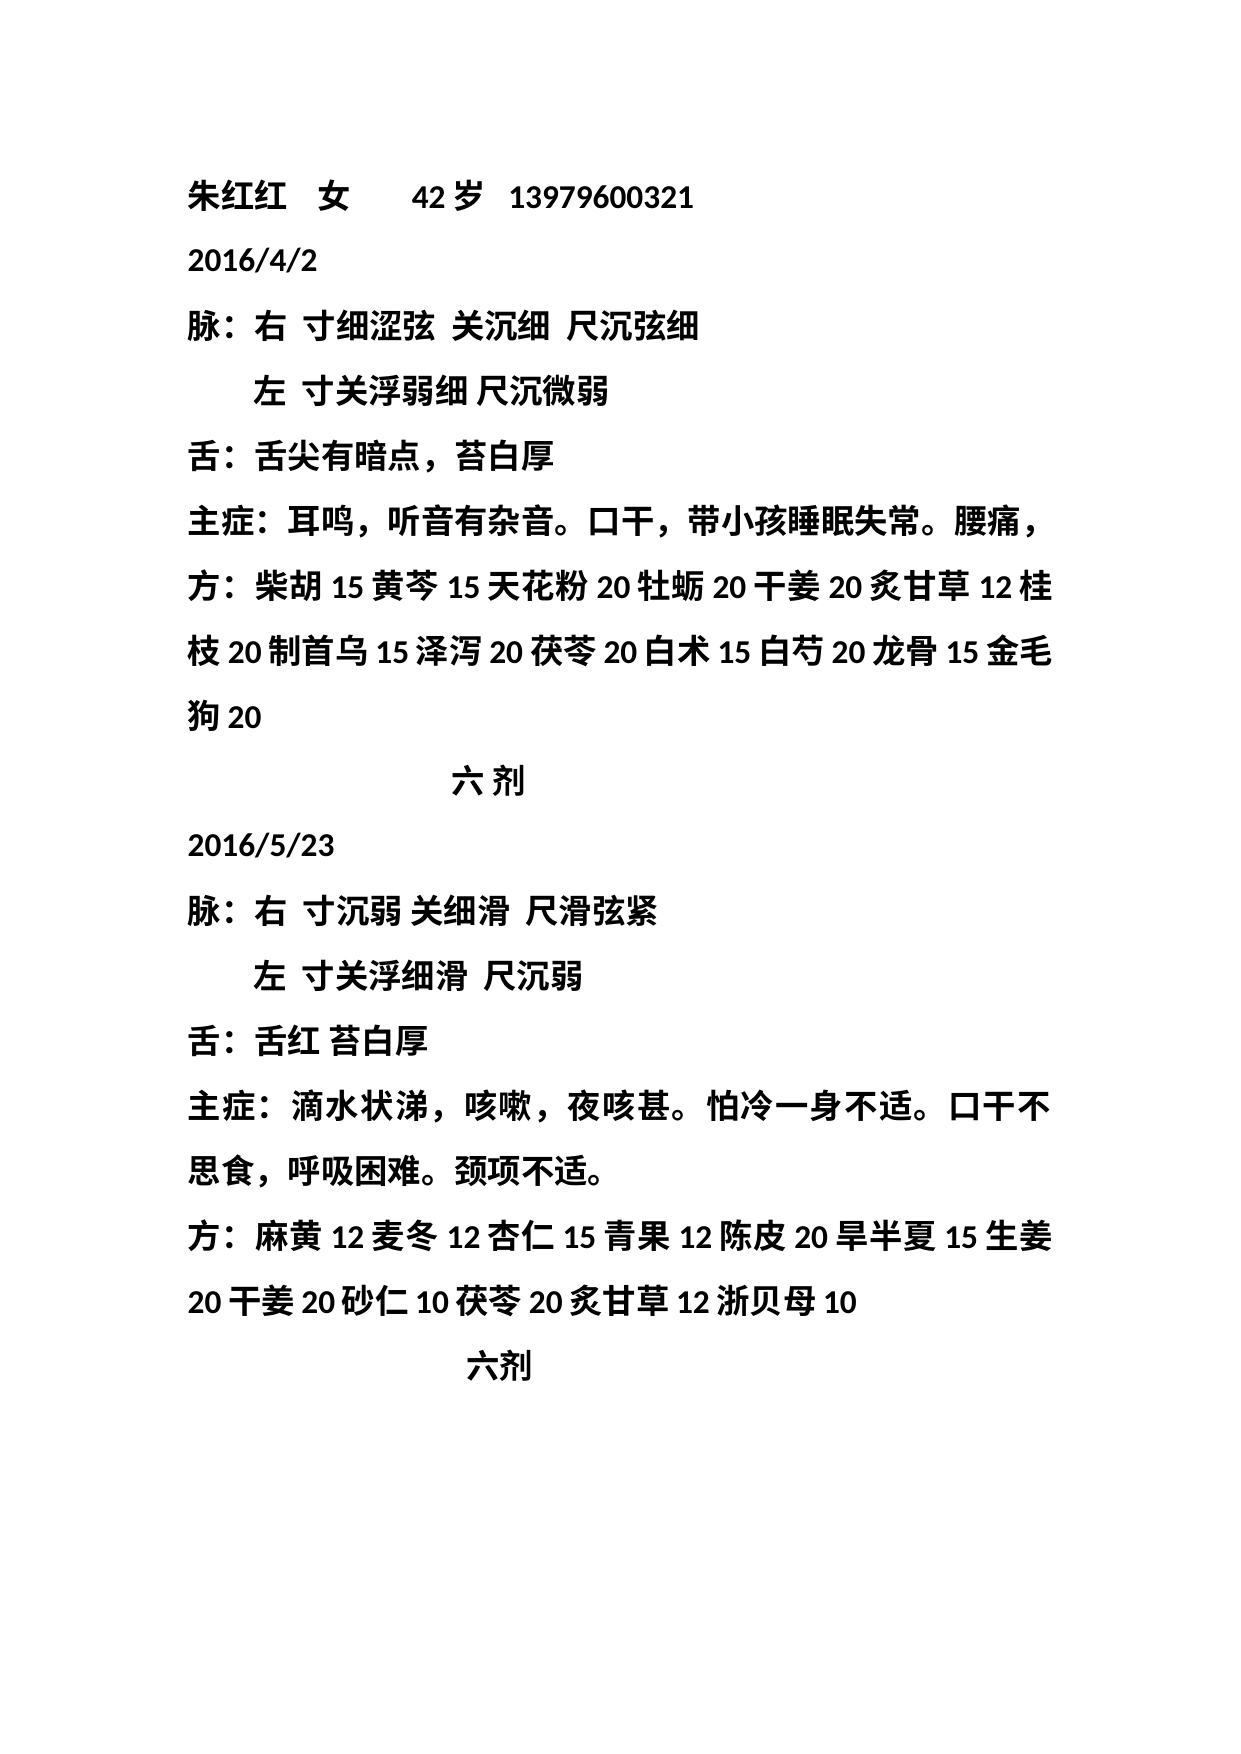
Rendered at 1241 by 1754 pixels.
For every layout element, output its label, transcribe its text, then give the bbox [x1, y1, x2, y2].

text 方：柴胡15黄芩15天花粉20牡蛎20干姜20炙甘草12桂枝20制首乌15泽泻20茯苓20白术15白芍20龙骨15金毛狗20 [187, 552, 1053, 747]
text 六 剂 [187, 747, 1053, 812]
text 脉：右 寸沉弱 关细滑 尺滑弦紧 [187, 877, 1053, 942]
text 舌：舌红 苔白厚 [187, 1007, 1053, 1072]
text 舌：舌尖有暗点，苔白厚 [187, 422, 1053, 487]
text 左 寸关浮细滑 尺沉弱 [187, 942, 1053, 1007]
text 朱红红 女 42岁 13979600321 [187, 162, 1053, 227]
text 脉：右 寸细涩弦 关沉细 尺沉弦细 [187, 292, 1053, 357]
text 主症：滴水状涕，咳嗽，夜咳甚。怕冷一身不适。口干不思食，呼吸困难。颈项不适。 [187, 1072, 1053, 1202]
text 2016/5/23 [187, 812, 1053, 877]
text 六剂 [187, 1332, 1053, 1397]
text 2016/4/2 [187, 227, 1053, 292]
text 主症：耳鸣，听音有杂音。口干，带小孩睡眠失常。腰痛， [187, 487, 1053, 552]
text 方：麻黄12麦冬12杏仁15青果12陈皮20旱半夏15生姜20干姜20砂仁10茯苓20炙甘草12浙贝母10 [187, 1202, 1053, 1332]
text 左 寸关浮弱细 尺沉微弱 [187, 357, 1053, 422]
